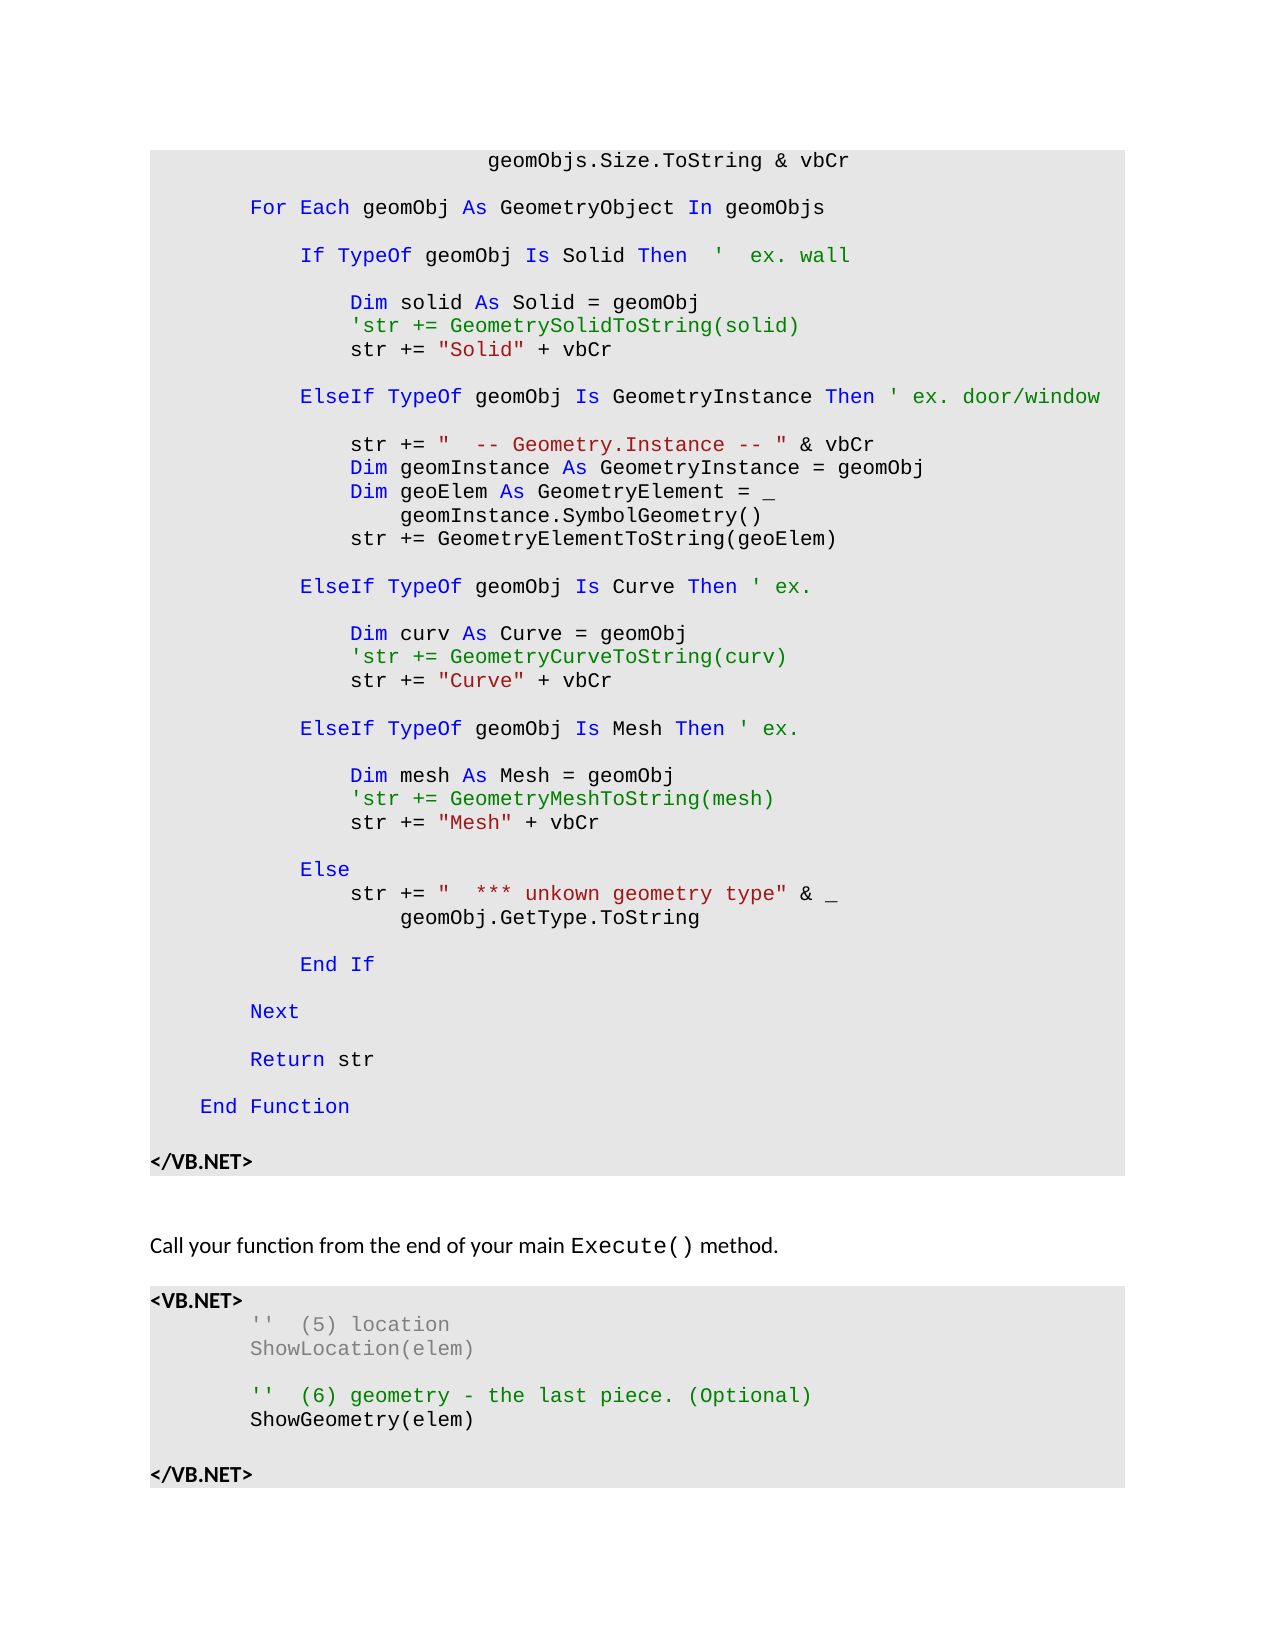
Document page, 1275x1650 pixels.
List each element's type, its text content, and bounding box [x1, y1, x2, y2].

text Dim curv As Curve = geomObj [150, 623, 1125, 647]
text geomObjs.Size.ToString & vbCr [150, 150, 1125, 174]
text ShowGeometry(elem) [150, 1408, 1125, 1432]
text str += "Solid" + vbCr [150, 339, 1125, 363]
text Return str [150, 1048, 1125, 1072]
text Call your function from the end of your main Execute() method. [150, 1232, 1125, 1261]
text '' (5) location [150, 1314, 1125, 1338]
text ElseIf TypeOf geomObj Is Mesh Then ' ex. [150, 717, 1125, 741]
text 'str += GeometrySolidToString(solid) [150, 316, 1125, 339]
text </VB.NET> [150, 1460, 1125, 1488]
text 'str += GeometryMeshToString(mesh) [150, 788, 1125, 812]
text str += "Curve" + vbCr [150, 670, 1125, 694]
text str += " *** unkown geometry type" & _ [150, 883, 1125, 907]
text For Each geomObj As GeometryObject In geomObjs [150, 197, 1125, 221]
text Dim mesh As Mesh = geomObj [150, 765, 1125, 788]
text ShowLocation(elem) [150, 1338, 1125, 1361]
text If TypeOf geomObj Is Solid Then ' ex. wall [150, 244, 1125, 268]
text str += " -- Geometry.Instance -- " & vbCr [150, 434, 1125, 457]
text Dim geomInstance As GeometryInstance = geomObj [150, 457, 1125, 481]
text Next [150, 1001, 1125, 1025]
text Dim solid As Solid = geomObj [150, 292, 1125, 316]
text ElseIf TypeOf geomObj Is Curve Then ' ex. [150, 576, 1125, 599]
text Else [150, 859, 1125, 883]
text ElseIf TypeOf geomObj Is GeometryInstance Then ' ex. door/window [150, 386, 1125, 410]
text str += "Mesh" + vbCr [150, 812, 1125, 836]
text End Function [150, 1096, 1125, 1119]
text 'str += GeometryCurveToString(curv) [150, 647, 1125, 670]
text </VB.NET> [150, 1147, 1125, 1176]
text geomObj.GetType.ToString [150, 907, 1125, 930]
text <VB.NET> [150, 1286, 1125, 1314]
text str += GeometryElementToString(geoElem) [150, 528, 1125, 552]
text '' (6) geometry - the last piece. (Optional) [150, 1385, 1125, 1408]
text End If [150, 954, 1125, 978]
text Dim geoElem As GeometryElement = _ geomInstance.SymbolGeometry() [150, 481, 1125, 528]
